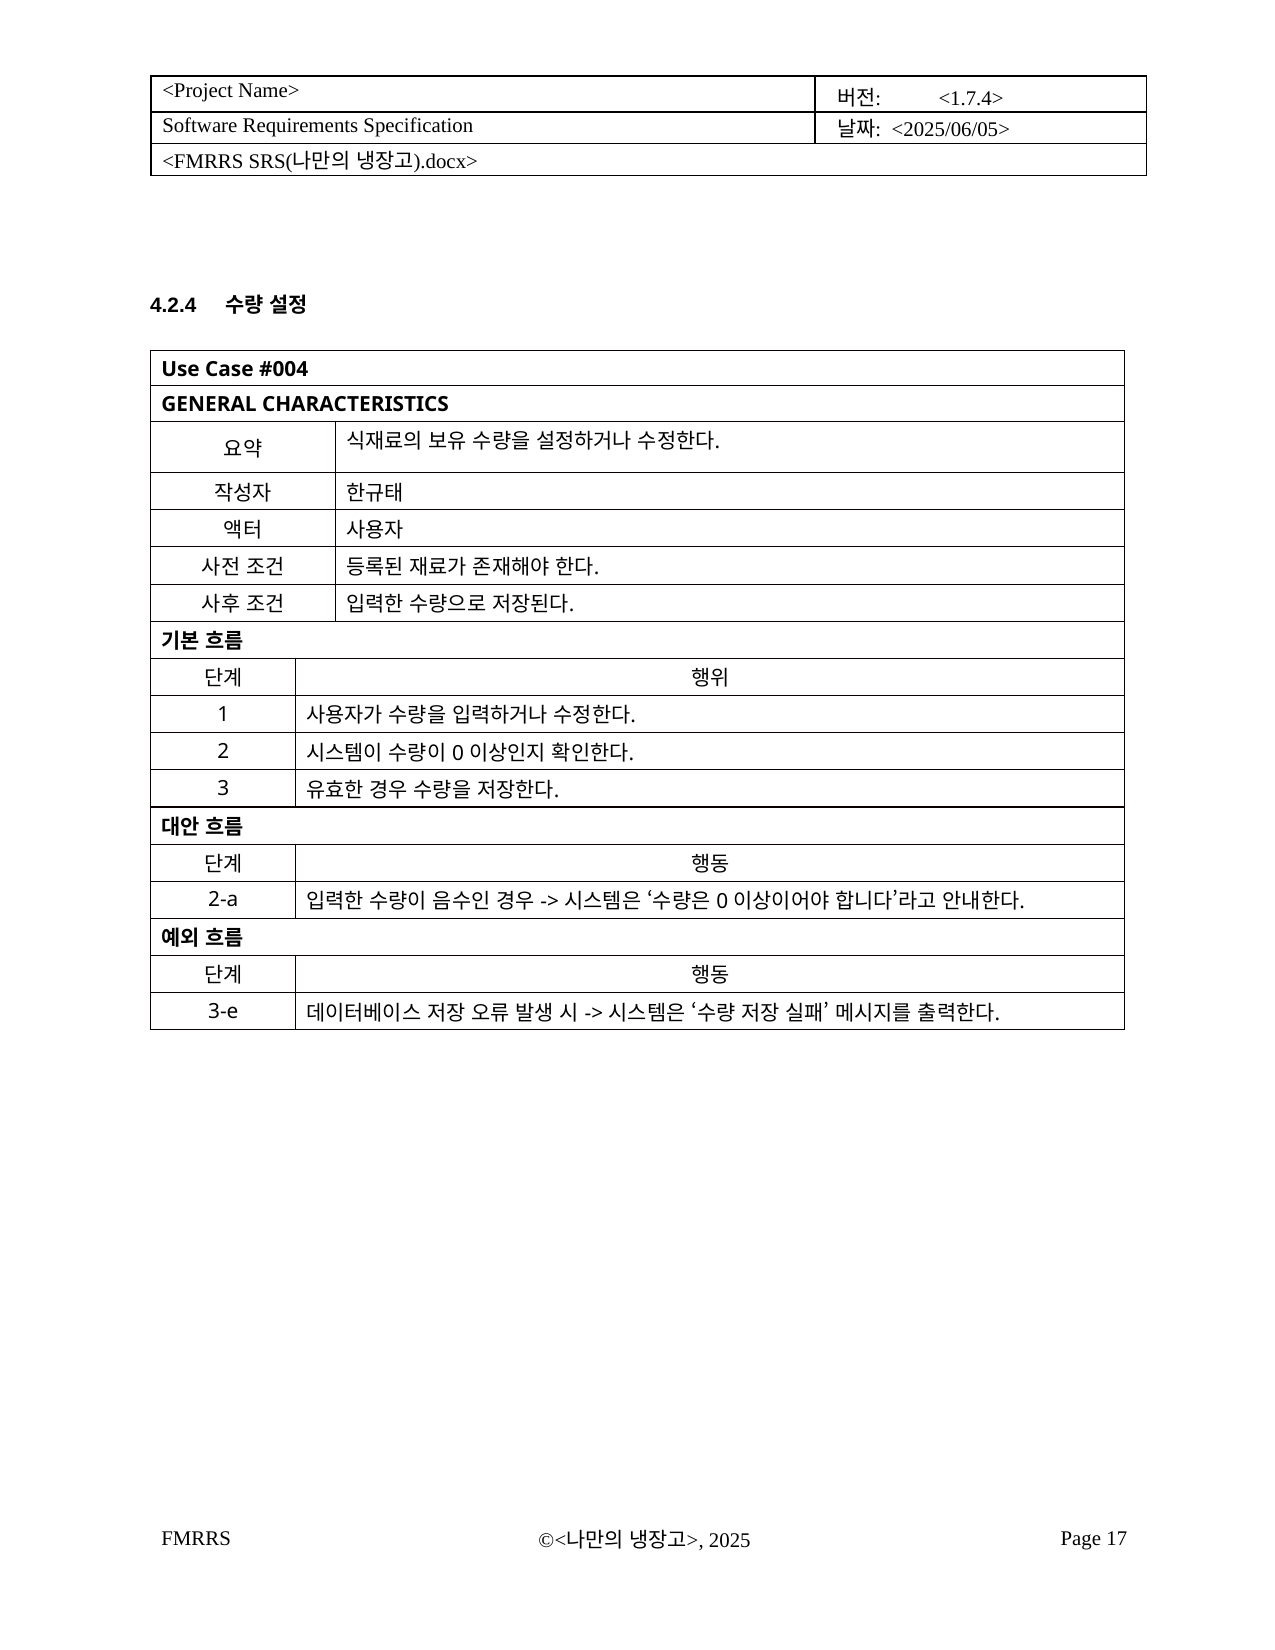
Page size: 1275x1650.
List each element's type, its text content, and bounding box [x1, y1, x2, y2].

table_cell 행동 [296, 845, 1124, 881]
table_cell 예외 흐름 [151, 919, 1124, 955]
table_cell 한규태 [336, 473, 1124, 509]
table_cell 액터 [151, 510, 335, 546]
table_cell 대안 흐름 [151, 808, 1124, 843]
table_cell 등록된 재료가 존재해야 한다. [336, 547, 1124, 583]
table_cell 데이터베이스 저장 오류 발생 시 -> 시스템은 ‘수량 저장 실패’ 메시지를 출력한다. [296, 993, 1124, 1029]
table_cell 행동 [296, 956, 1124, 992]
table_cell 사용자 [336, 510, 1124, 546]
table_cell 입력한 수량이 음수인 경우 -> 시스템은 ‘수량은 0 이상이어야 합니다’라고 안내한다. [296, 882, 1124, 918]
table_cell 유효한 경우 수량을 저장한다. [296, 770, 1124, 806]
table_header Use Case #004 [151, 351, 1124, 385]
table_cell 2 [151, 733, 295, 769]
table_cell 시스템이 수량이 0 이상인지 확인한다. [296, 733, 1124, 769]
table_cell 3-e [151, 993, 295, 1029]
table_cell 사전 조건 [151, 547, 335, 583]
table_cell 사후 조건 [151, 585, 335, 621]
table_cell 3 [151, 770, 295, 806]
table_cell 작성자 [151, 473, 335, 509]
table_cell 1 [151, 696, 295, 732]
table_cell GENERAL CHARACTERISTICS [151, 386, 1124, 421]
subtitle 4.2.4 수량 설정 [150, 288, 1125, 319]
table_cell 기본 흐름 [151, 622, 1124, 658]
table_cell 사용자가 수량을 입력하거나 수정한다. [296, 696, 1124, 732]
table_cell 입력한 수량으로 저장된다. [336, 585, 1124, 621]
table_cell 단계 [151, 845, 295, 881]
table_cell 식재료의 보유 수량을 설정하거나 수정한다. [336, 422, 1124, 472]
table_cell 요약 [151, 422, 335, 472]
table_cell 단계 [151, 956, 295, 992]
table_cell 행위 [296, 659, 1124, 695]
table_cell 단계 [151, 659, 295, 695]
table_cell 2-a [151, 882, 295, 918]
